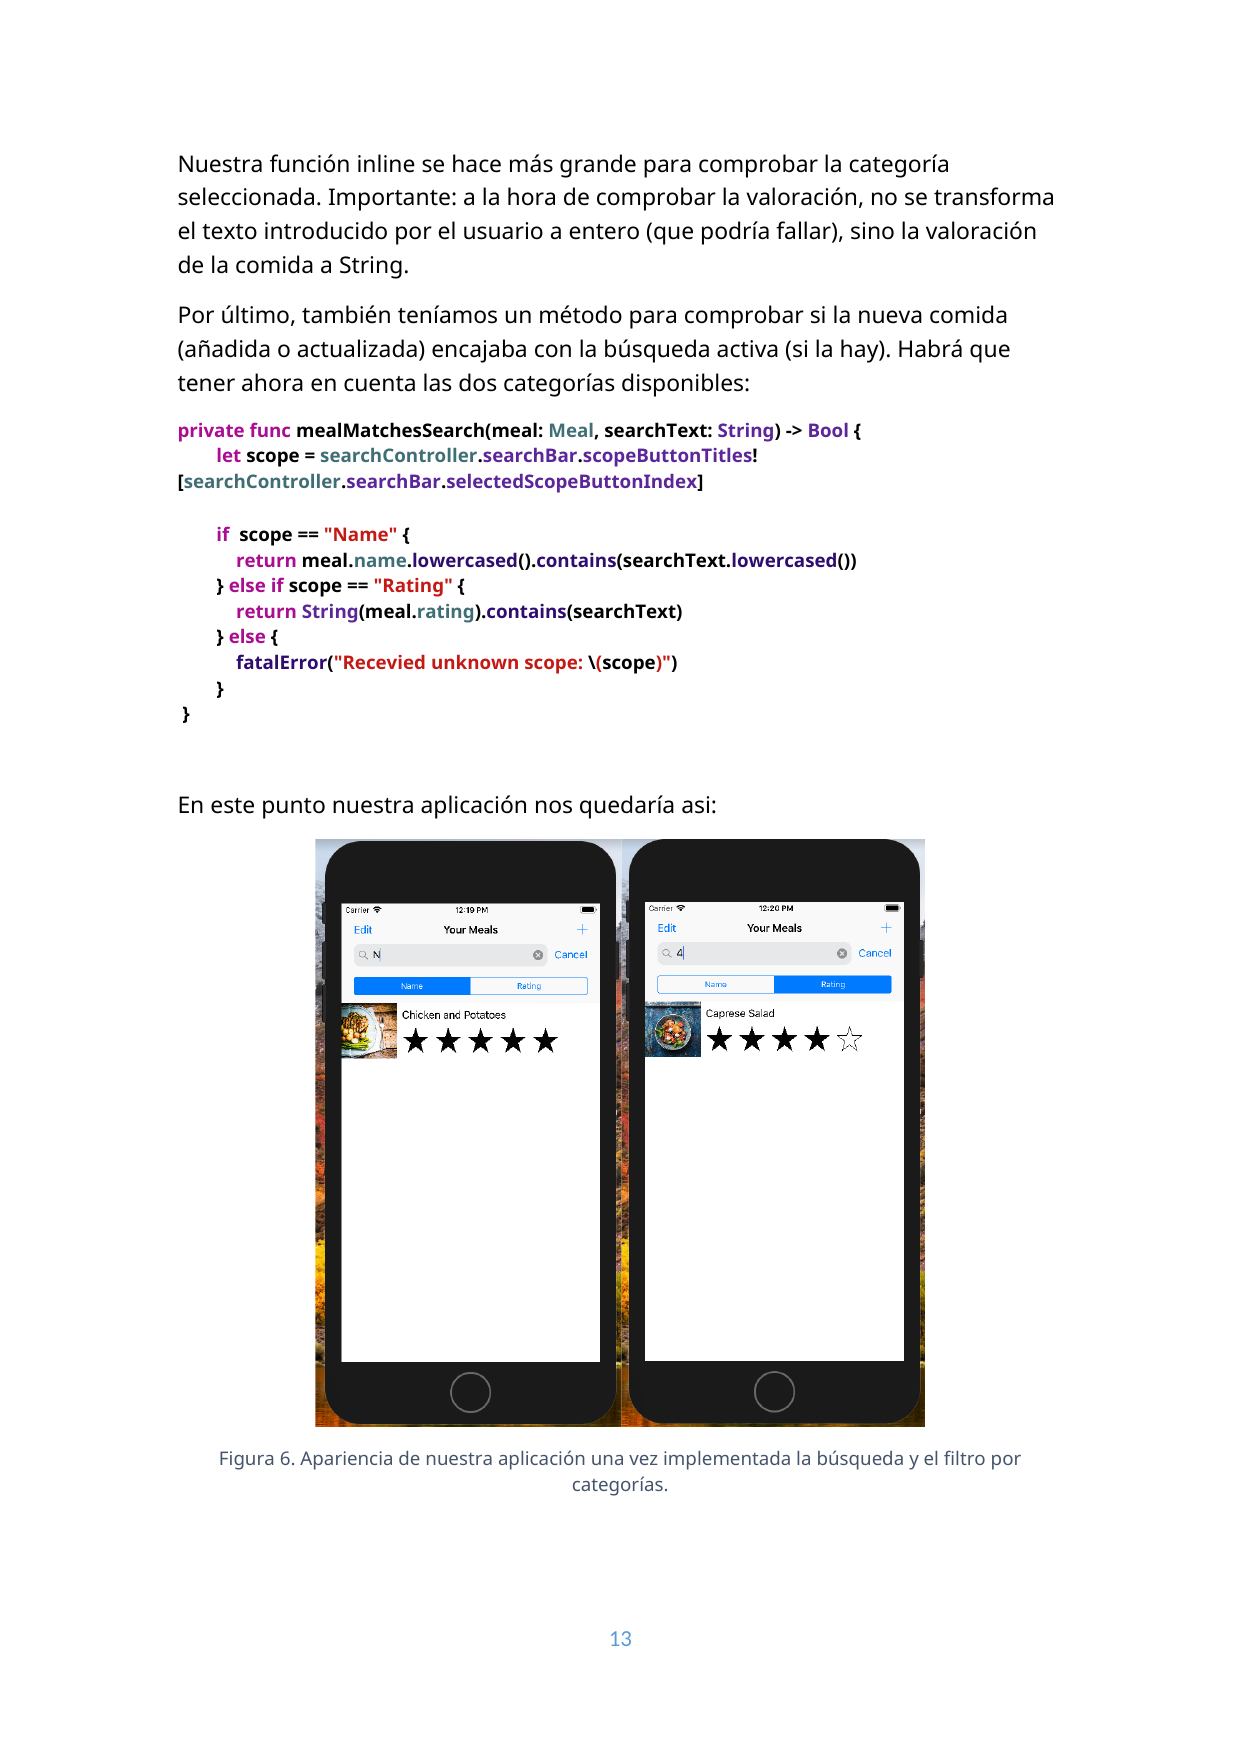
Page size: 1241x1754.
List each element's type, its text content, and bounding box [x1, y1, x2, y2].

text } else { [177, 624, 1063, 649]
text if scope == "Name" { [177, 522, 1063, 547]
text } [177, 675, 1063, 700]
text Por último, también teníamos un método para comprobar si la nueva comida (añadida o actualizada) encajaba con la búsqueda activa (si la hay). Habrá que tener ahora en cuenta las dos categorías disponibles: [177, 299, 1063, 398]
text private func mealMatchesSearch(meal: Meal, searchText: String) -> Bool { [177, 417, 1063, 443]
picture [315, 839, 925, 1427]
text } [177, 700, 1063, 726]
text return meal.name.lowercased().contains(searchText.lowercased()) [177, 547, 1063, 573]
text Nuestra función inline se hace más grande para comprobar la categoría seleccionada. Importante: a la hora de comprobar la valoración, no se transforma el texto introducido por el usuario a entero (que podría fallar), sino la valoración de la comida a String. [177, 148, 1063, 280]
text let scope = searchController.searchBar.scopeButtonTitles![searchController.searchBar.selectedScopeButtonIndex] [177, 443, 1063, 494]
text En este punto nuestra aplicación nos quedaría asi: [177, 789, 1063, 820]
text } else if scope == "Rating" { [177, 573, 1063, 598]
text Figura 6. Apariencia de nuestra aplicación una vez implementada la búsqueda y el filtro por categorías. [177, 1446, 1063, 1497]
text fatalError("Recevied unknown scope: \(scope)") [177, 649, 1063, 675]
text return String(meal.rating).contains(searchText) [177, 598, 1063, 624]
